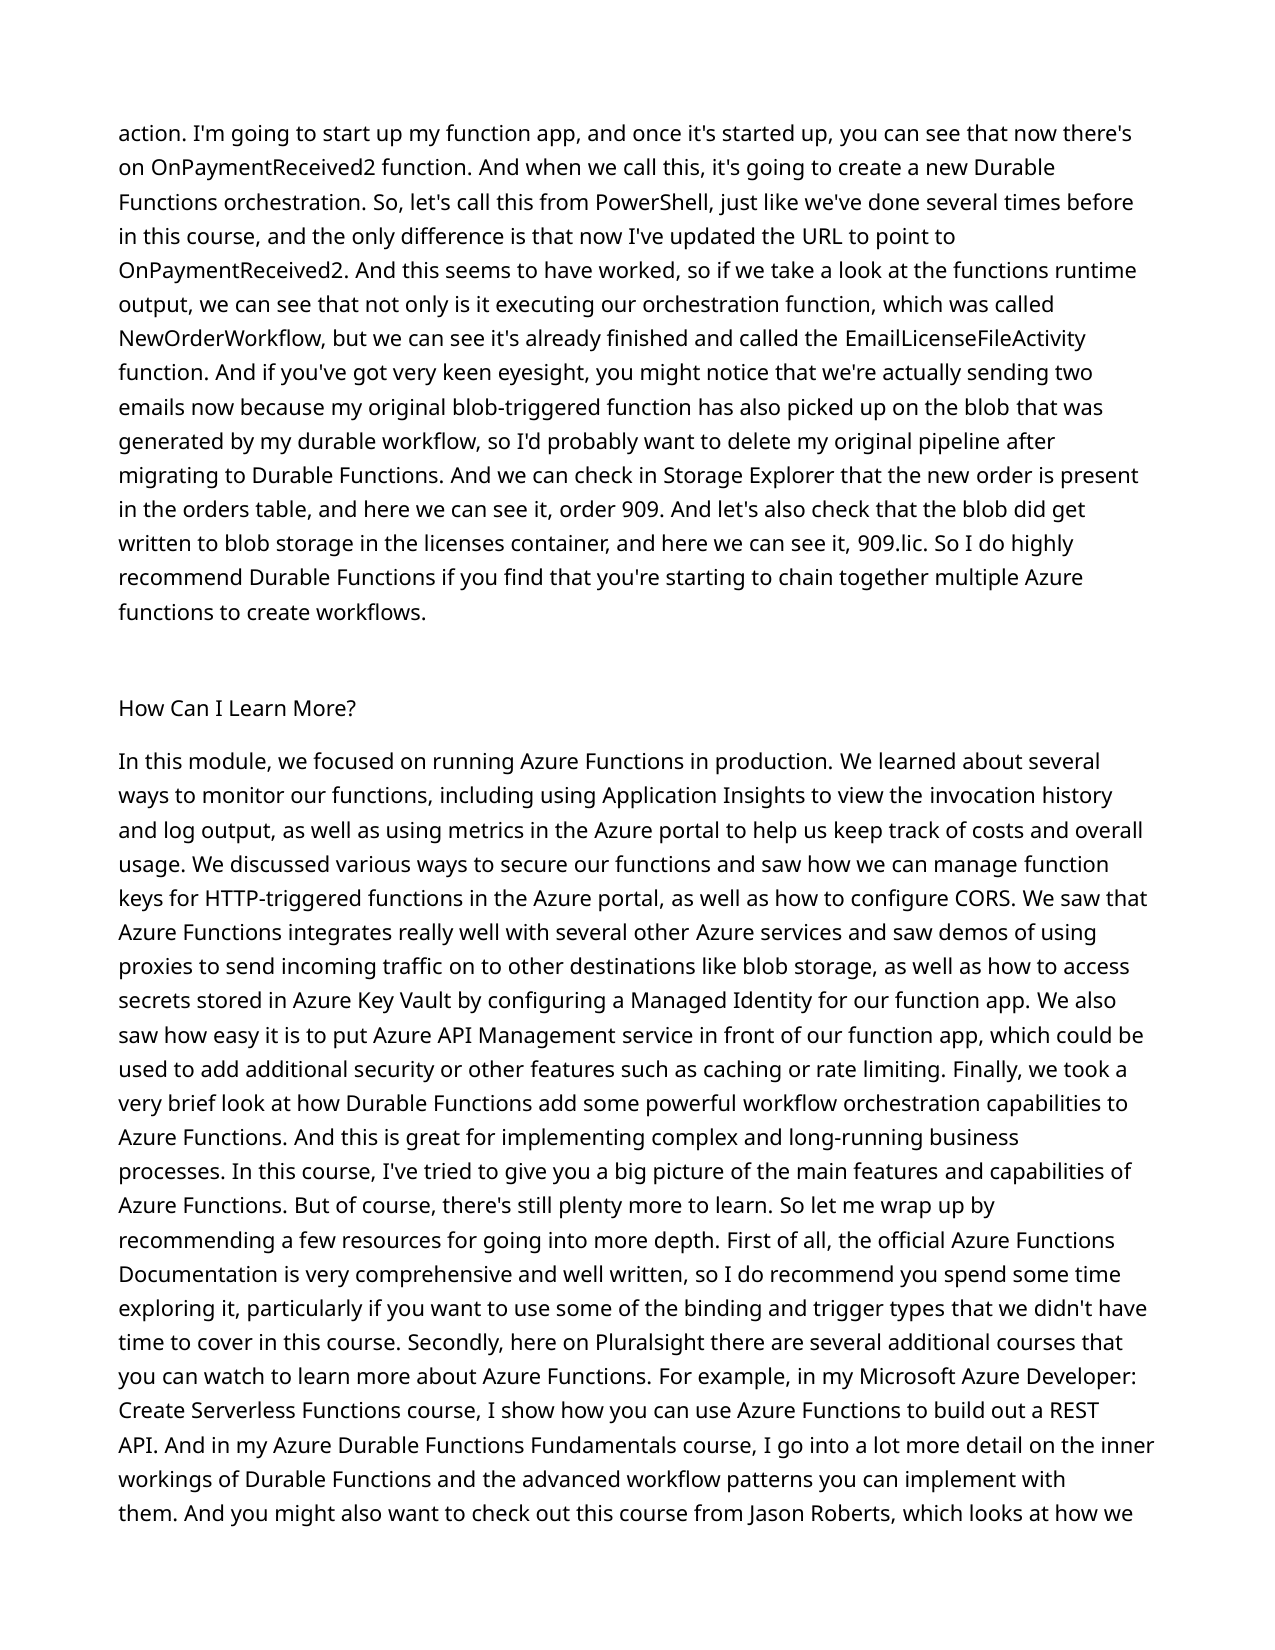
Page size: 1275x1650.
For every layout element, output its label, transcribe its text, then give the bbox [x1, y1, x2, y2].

subtitle How Can I Learn More? [118, 693, 1157, 723]
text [118, 118, 1157, 626]
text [118, 746, 1157, 1528]
